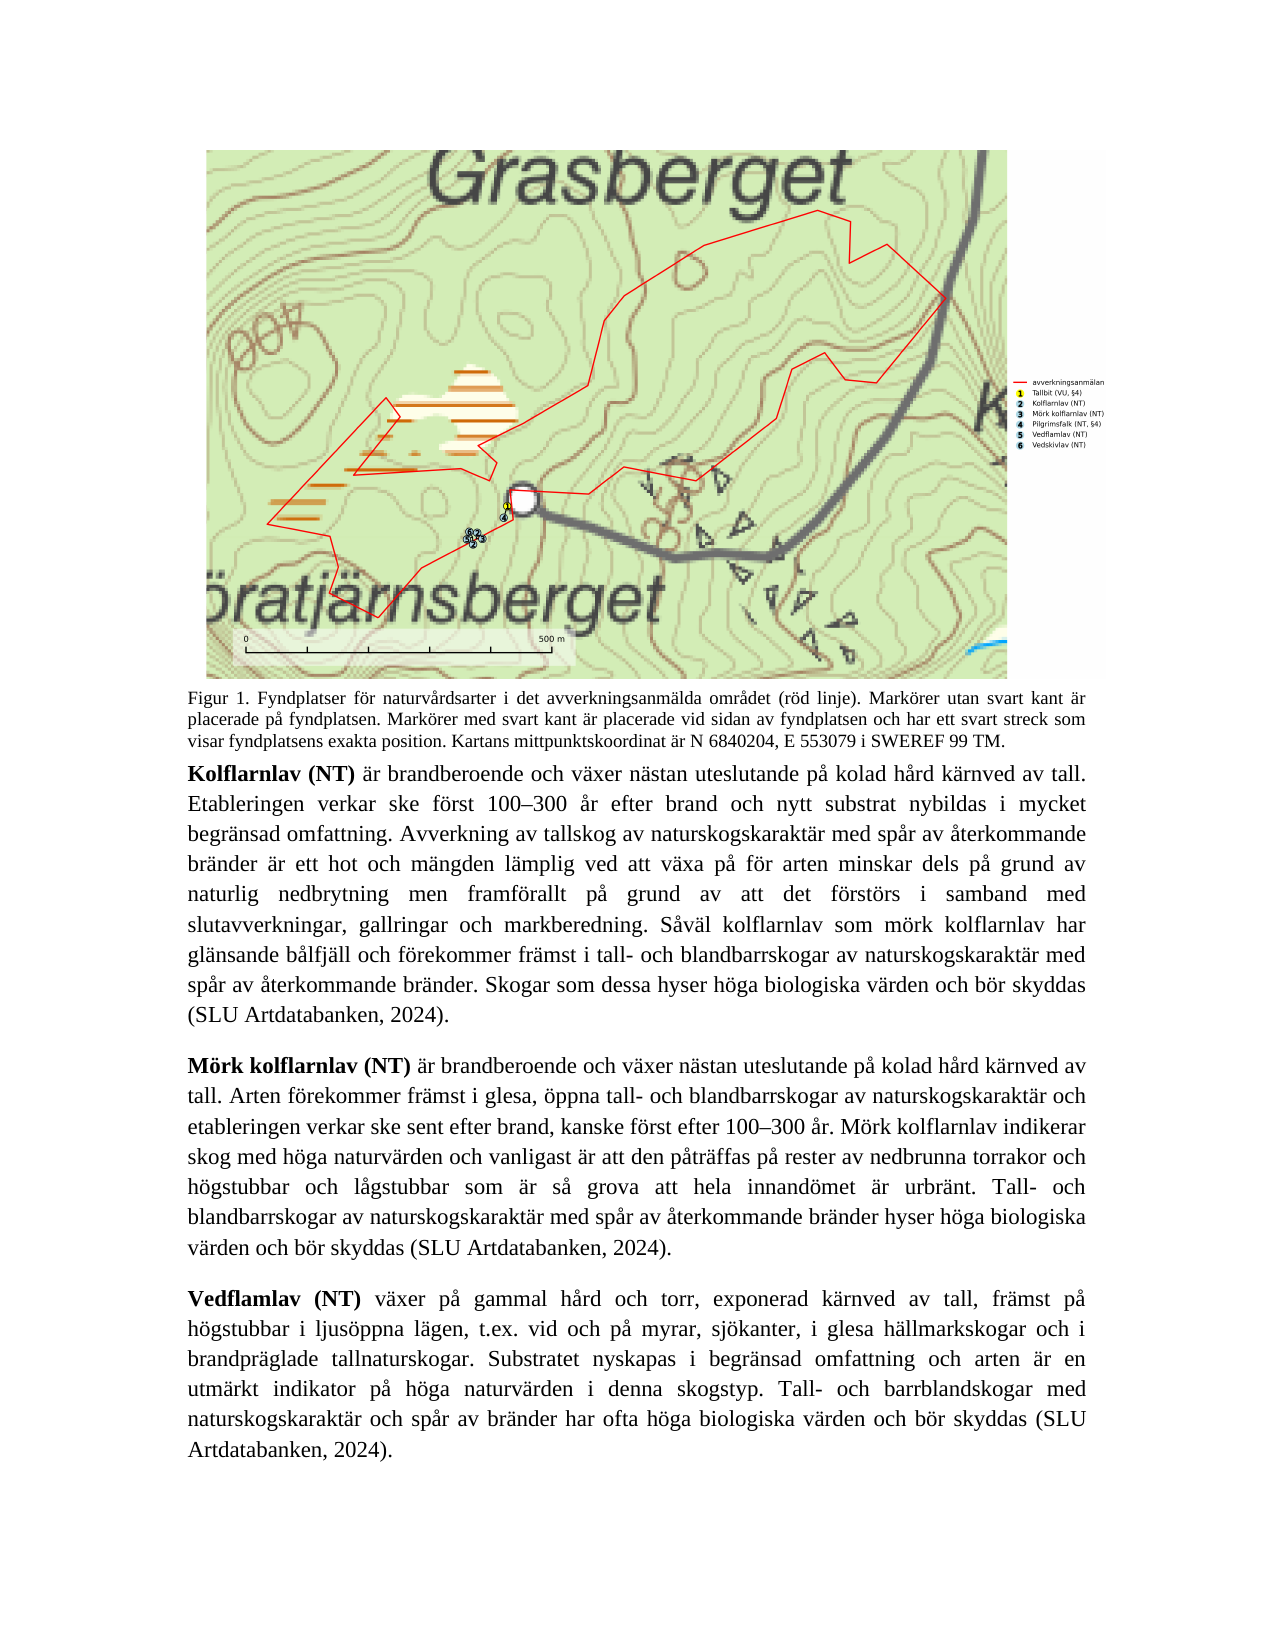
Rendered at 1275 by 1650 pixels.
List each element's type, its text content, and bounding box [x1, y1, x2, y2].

text Figur 1. Fyndplatser för naturvårdsarter i det avverkningsanmälda området (röd linje). Markörer utan svart kant är placerade på fyndplatsen. Markörer med svart kant är placerade vid sidan av fyndplatsen och har ett svart streck som visar fyndplatsens exakta position. Kartans mittpunktskoordinat är N 6840204, E 553079 i SWEREF 99 TM. [187, 687, 1087, 751]
text Vedflamlav (NT) växer på gammal hård och torr, exponerad kärnved av tall, främst på högstubbar i ljusöppna lägen, t.ex. vid och på myrar, sjökanter, i glesa hällmarkskogar och i brandpräglade tallnaturskogar. Substratet nyskapas i begränsad omfattning och arten är en utmärkt indikator på höga naturvärden i denna skogstyp. Tall- och barrblandskogar med naturskogskaraktär och spår av bränder har ofta höga biologiska värden och bör skyddas (SLU Artdatabanken, 2024). [187, 1284, 1087, 1462]
text Mörk kolflarnlav (NT) är brandberoende och växer nästan uteslutande på kolad hård kärnved av tall. Arten förekommer främst i glesa, öppna tall- och blandbarrskogar av naturskogskaraktär och etableringen verkar ske sent efter brand, kanske först efter 100–300 år. Mörk kolflarnlav indikerar skog med höga naturvärden och vanligast är att den påträffas på rester av nedbrunna torrakor och högstubbar och lågstubbar som är så grova att hela innandömet är urbränt. Tall- och blandbarrskogar av naturskogskaraktär med spår av återkommande bränder hyser höga biologiska värden och bör skyddas (SLU Artdatabanken, 2024). [187, 1052, 1087, 1260]
text Kolflarnlav (NT) är brandberoende och växer nästan uteslutande på kolad hård kärnved av tall. Etableringen verkar ske först 100–300 år efter brand och nytt substrat nybildas i mycket begränsad omfattning. Avverkning av tallskog av naturskogskaraktär med spår av återkommande bränder är ett hot och mängden lämplig ved att växa på för arten minskar dels på grund av naturlig nedbrytning men framförallt på grund av att det förstörs i samband med slutavverkningar, gallringar och markberedning. Såväl kolflarnlav som mörk kolflarnlav har glänsande bålfjäll och förekommer främst i tall- och blandbarrskogar av naturskogskaraktär med spår av återkommande bränder. Skogar som dessa hyser höga biologiska värden och bör skyddas (SLU Artdatabanken, 2024). [187, 759, 1087, 1028]
picture [206, 150, 1107, 679]
